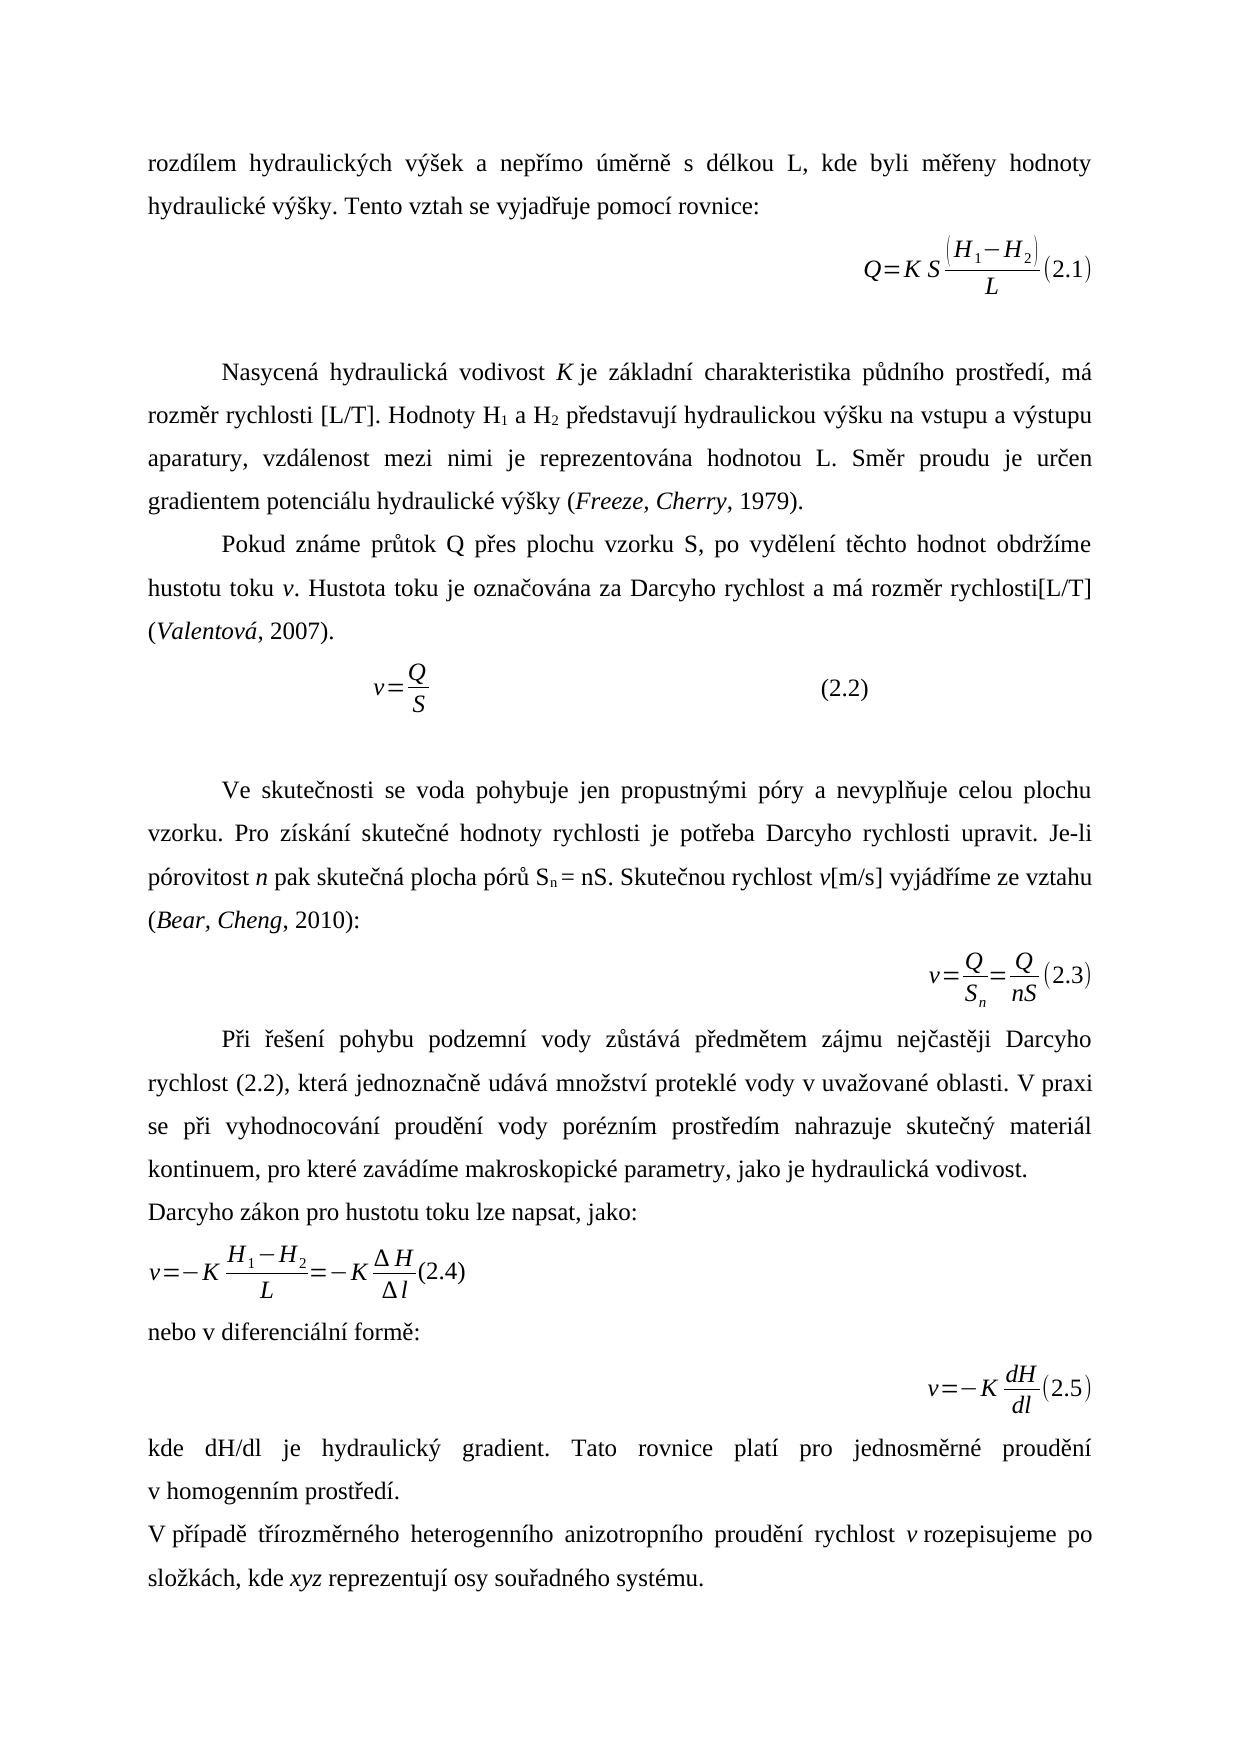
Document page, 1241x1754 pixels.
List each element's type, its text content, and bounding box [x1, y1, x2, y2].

text Nasycená hydraulická vodivost K je základní charakteristika půdního prostředí, má rozměr rychlosti [L/T]. Hodnoty H1 a H2 představují hydraulickou výšku na vstupu a výstupu aparatury, vzdálenost mezi nimi je reprezentována hodnotou L. Směr proudu je určen gradientem potenciálu hydraulické výšky (Freeze, Cherry, 1979). [148, 357, 1093, 515]
text Darcyho zákon pro hustotu toku lze napsat, jako: [148, 1197, 1093, 1226]
text V případě třírozměrného heterogenního anizotropního proudění rychlost v rozepisujeme po složkách, kde xyz reprezentují osy souřadného systému. [148, 1519, 1093, 1591]
text nebo v diferenciální formě: [148, 1317, 1093, 1346]
text (2.4) [148, 1240, 1093, 1303]
text Při řešení pohybu podzemní vody zůstává předmětem zájmu nejčastěji Darcyho rychlost (2.2), která jednoznačně udává množství proteklé vody v uvažované oblasti. V praxi se při vyhodnocování proudění vody porézním prostředím nahrazuje skutečný materiál kontinuem, pro které zavádíme makroskopické parametry, jako je hydraulická vodivost. [148, 1024, 1093, 1183]
text kde dH/dl je hydraulický gradient. Tato rovnice platí pro jednosměrné proudění v homogenním prostředí. [148, 1433, 1093, 1505]
text Pokud známe průtok Q přes plochu vzorku S, po vydělení těchto hodnot obdržíme hustotu toku v. Hustota toku je označována za Darcyho rychlost a má rozměr rychlosti[L/T] (Valentová, 2007). [148, 529, 1093, 644]
text Ve skutečnosti se voda pohybuje jen propustnými póry a nevyplňuje celou plochu vzorku. Pro získání skutečné hodnoty rychlosti je potřeba Darcyho rychlosti upravit. Je-li pórovitost n pak skutečná plocha pórů Sn = nS. Skutečnou rychlost v[m/s] vyjádříme ze vztahu (Bear, Cheng, 2010): [148, 775, 1093, 933]
text (2.2) [148, 659, 1093, 718]
